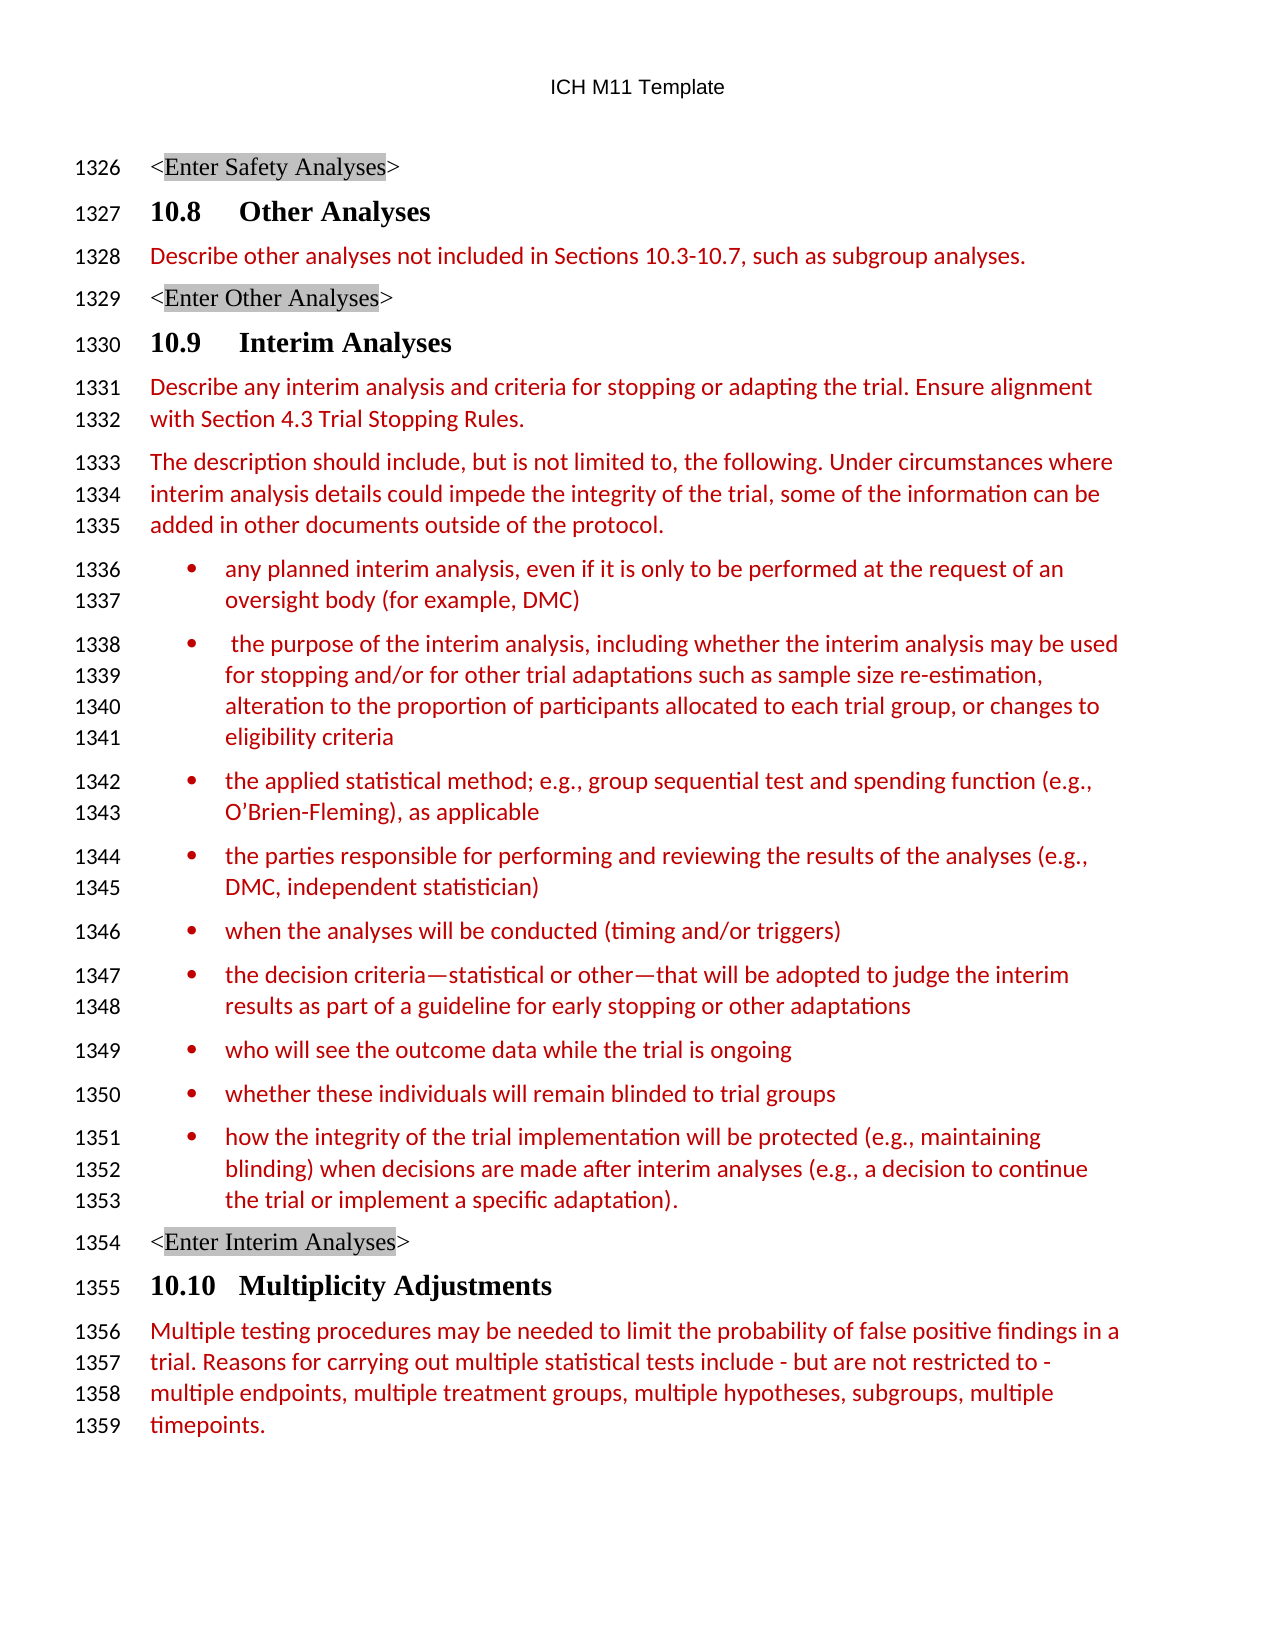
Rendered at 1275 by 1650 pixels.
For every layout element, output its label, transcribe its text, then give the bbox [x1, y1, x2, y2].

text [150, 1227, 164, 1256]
list the parties responsible for performing and reviewing the results of the analyses (e.g., DMC, independent statistician) [187, 839, 1125, 902]
list the purpose of the interim analysis, including whether the interim analysis may be used for stopping and/or for other trial adaptations such as sample size re-estimation, alteration to the proportion of participants allocated to each trial group, or changes to eligibility criteria [187, 627, 1125, 752]
text Multiple testing procedures may be needed to limit the probability of false positive findings in a trial. Reasons for carrying out multiple statistical tests include - but are not restricted to - multiple endpoints, multiple treatment groups, multiple hypotheses, subgroups, multiple timepoints. [150, 1314, 1125, 1439]
list the decision criteria—statistical or other—that will be adopted to judge the interim results as part of a guideline for early stopping or other adaptations [187, 958, 1125, 1021]
text <Enter Other Analyses> [150, 283, 1125, 312]
list when the analyses will be conducted (timing and/or triggers) [187, 914, 1125, 946]
list who will see the outcome data while the trial is ongoing [187, 1033, 1125, 1064]
text The description should include, but is not limited to, the following. Under circumstances where interim analysis details could impede the integrity of the trial, some of the information can be added in other documents outside of the protocol. [150, 446, 1125, 539]
list any planned interim analysis, even if it is only to be performed at the request of an oversight body (for example, DMC) [187, 552, 1125, 614]
subtitle Interim Analyses [150, 325, 1125, 358]
list how the integrity of the trial implementation will be protected (e.g., maintaining blinding) when decisions are made after interim analyses (e.g., a decision to continue the trial or implement a specific adaptation). [187, 1121, 1125, 1214]
list the applied statistical method; e.g., group sequential test and spending function (e.g., O’Brien-Fleming), as applicable [187, 764, 1125, 827]
text Describe other analyses not included in Sections 10.3-10.7, such as subgroup analyses. [150, 240, 1125, 271]
subtitle Other Analyses [150, 194, 1125, 227]
list whether these individuals will remain blinded to trial groups [187, 1077, 1125, 1108]
text Describe any interim analysis and criteria for stopping or adapting the trial. Ensure alignment with Section 4.3 Trial Stopping Rules. [150, 371, 1125, 433]
text <Enter Safety Analyses> [150, 150, 1125, 181]
text <Enter Interim Analyses> [396, 1227, 1125, 1256]
subtitle Multiplicity Adjustments [150, 1268, 1125, 1302]
